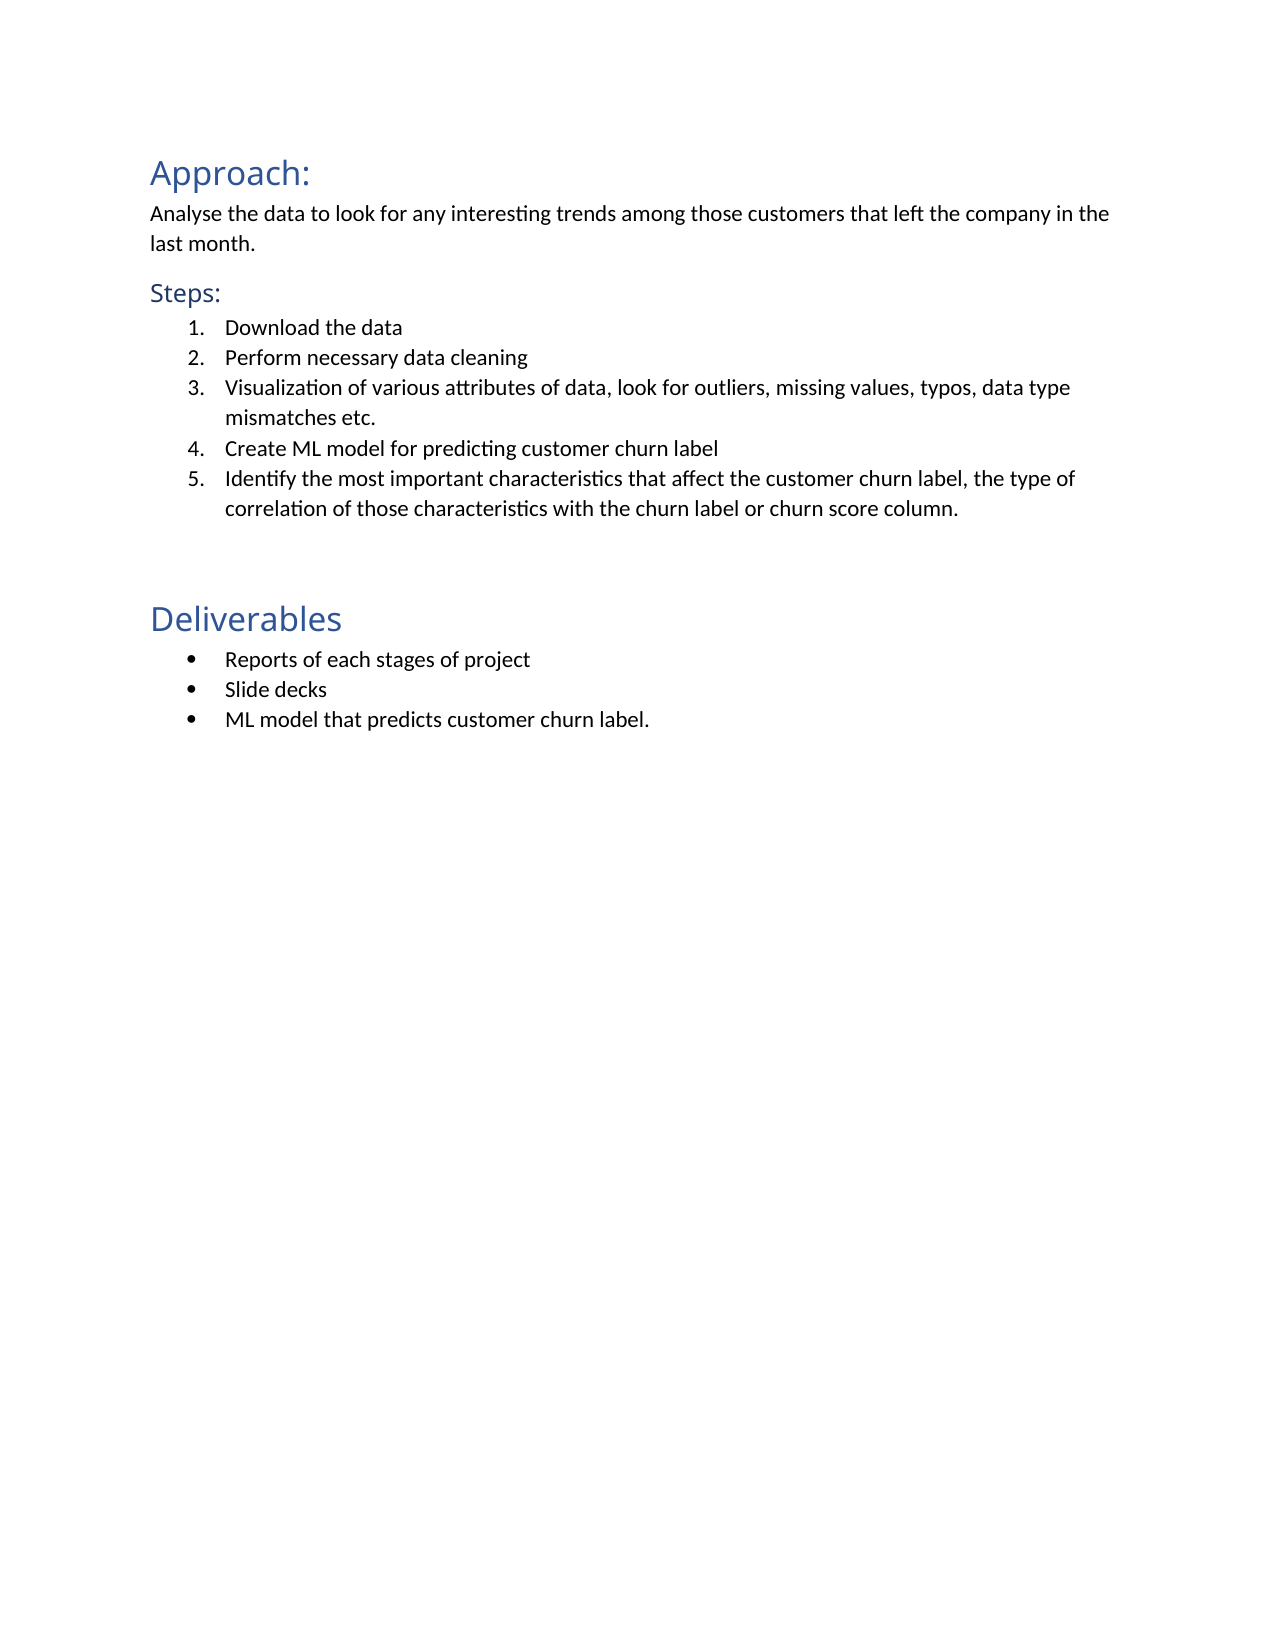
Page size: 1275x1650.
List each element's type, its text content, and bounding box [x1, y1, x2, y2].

text Analyse the data to look for any interesting trends among those customers that left the company in the last month. [150, 199, 1125, 257]
list Slide decks [187, 675, 1125, 703]
subtitle Approach: [150, 150, 1125, 195]
list Identify the most important characteristics that affect the customer churn label, the type of correlation of those characteristics with the churn label or churn score column. [187, 464, 1125, 522]
list Perform necessary data cleaning [187, 343, 1125, 371]
subtitle Steps: [150, 276, 1125, 310]
subtitle Deliverables [150, 596, 1125, 642]
list Visualization of various attributes of data, look for outliers, missing values, typos, data type mismatches etc. [187, 373, 1125, 431]
list ML model that predicts customer churn label. [187, 706, 1125, 733]
list Reports of each stages of project [187, 645, 1125, 673]
list Create ML model for predicting customer churn label [187, 434, 1125, 462]
list Download the data [187, 313, 1125, 341]
